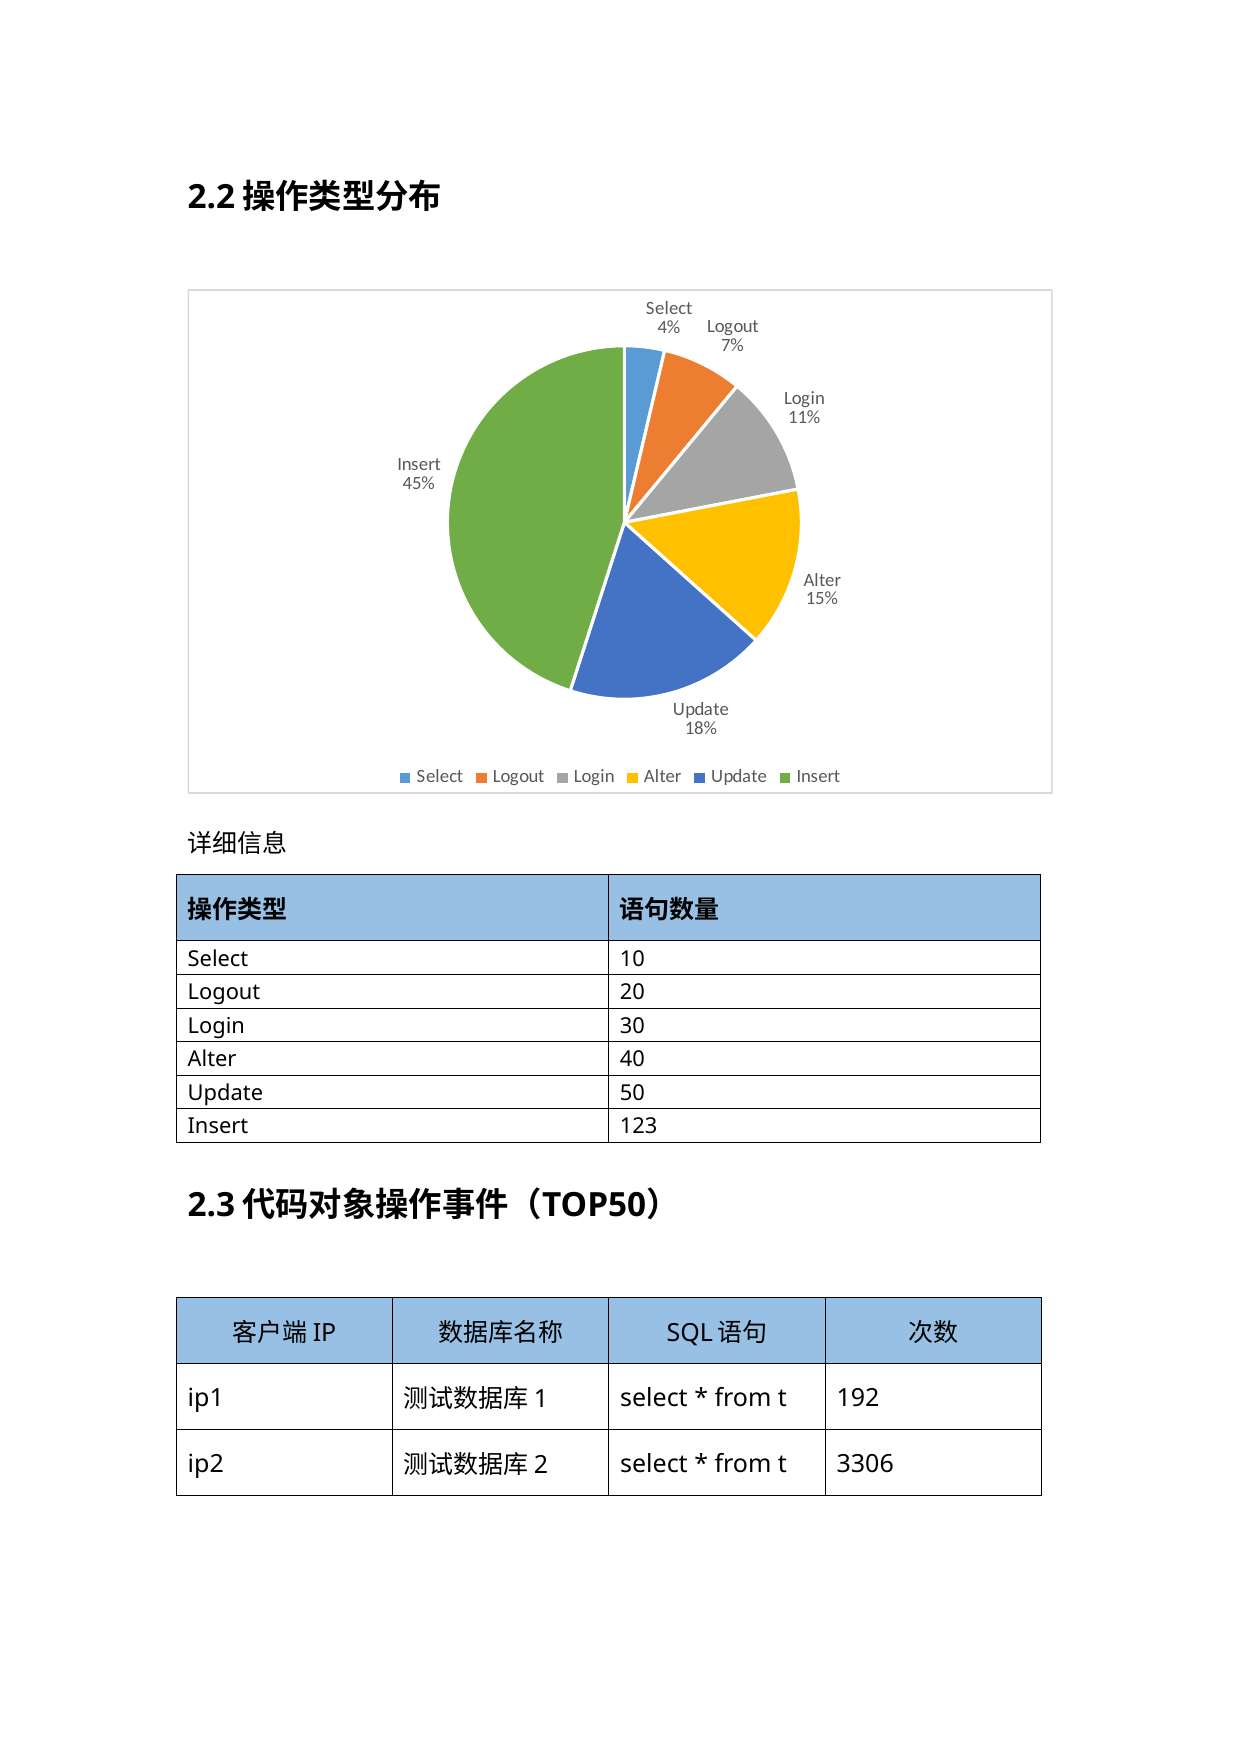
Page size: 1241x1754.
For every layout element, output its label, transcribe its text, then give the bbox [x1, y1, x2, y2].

table_cell Insert [177, 1109, 608, 1142]
table_cell ip2 [177, 1430, 392, 1495]
table_cell 测试数据库2 [393, 1430, 608, 1495]
table_header 次数 [826, 1298, 1041, 1363]
table_cell Update [177, 1076, 608, 1108]
table_cell 192 [826, 1364, 1041, 1429]
table_cell Alter [177, 1042, 608, 1074]
table_cell ip1 [177, 1364, 392, 1429]
table_header SQL语句 [609, 1298, 825, 1363]
table_cell select * from t [609, 1430, 825, 1495]
table_header 客户端IP [177, 1298, 392, 1363]
table_cell 123 [609, 1109, 1040, 1142]
table_cell 3306 [826, 1430, 1041, 1495]
table_cell 40 [609, 1042, 1040, 1074]
table_cell 50 [609, 1076, 1040, 1108]
table_cell 20 [609, 975, 1040, 1007]
table_cell 10 [609, 941, 1040, 974]
table_header 数据库名称 [393, 1298, 608, 1363]
table_header 操作类型 [177, 875, 608, 940]
table_cell Select [177, 941, 608, 974]
table_cell 测试数据库1 [393, 1364, 608, 1429]
table_header 语句数量 [609, 875, 1040, 940]
table_cell select * from t [609, 1364, 825, 1429]
table_cell Login [177, 1009, 608, 1041]
subtitle 2.2操作类型分布 [187, 162, 1053, 227]
subtitle 2.3代码对象操作事件（TOP50） [187, 1170, 1053, 1235]
text 详细信息 [187, 809, 1053, 874]
table_cell Logout [177, 975, 608, 1007]
table_cell 30 [609, 1009, 1040, 1041]
